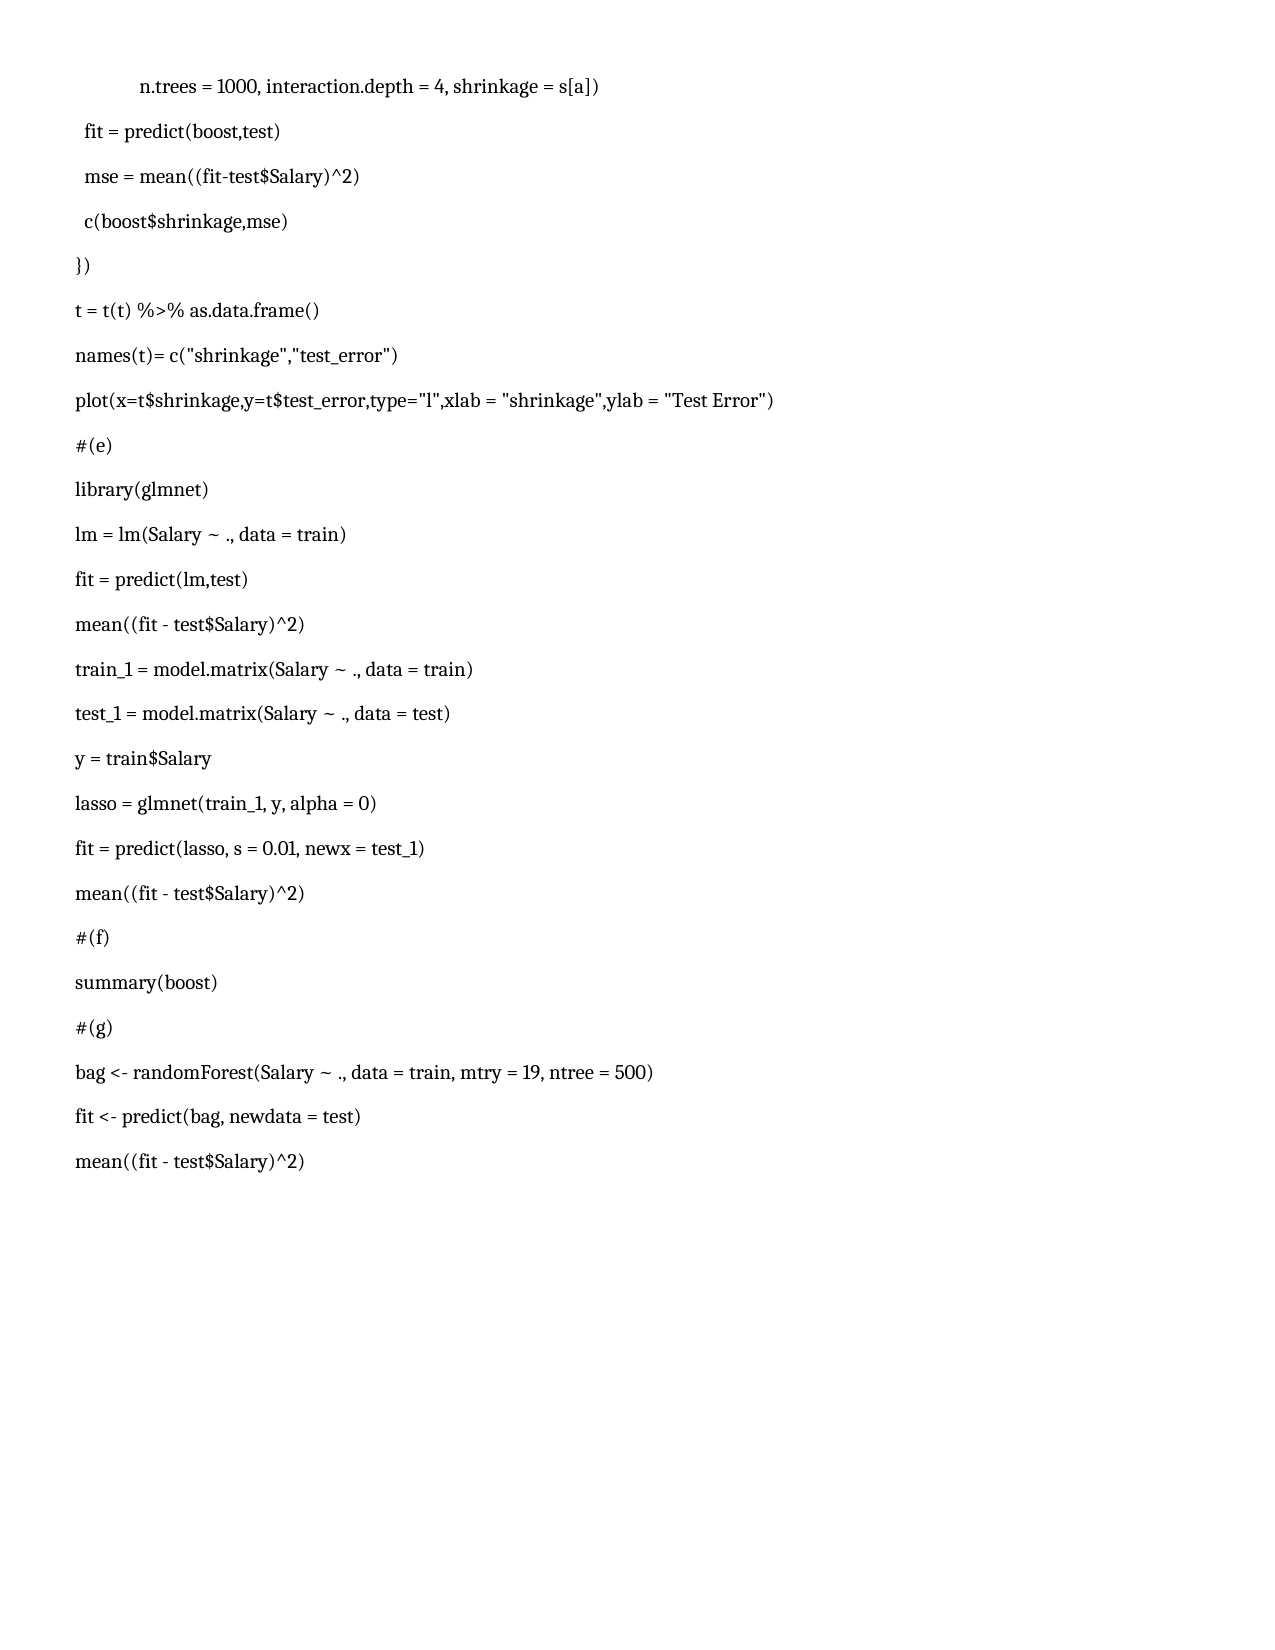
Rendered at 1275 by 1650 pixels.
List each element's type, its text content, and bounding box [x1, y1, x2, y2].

text mean((fit - test$Salary)^2) [75, 612, 1200, 636]
text y = train$Salary [75, 747, 1200, 771]
text lasso = glmnet(train_1, y, alpha = 0) [75, 792, 1200, 816]
text fit <- predict(bag, newdata = test) [75, 1105, 1200, 1129]
text #(g) [75, 1016, 1200, 1039]
text t = t(t) %>% as.data.frame() [75, 299, 1200, 323]
text fit = predict(lm,test) [75, 568, 1200, 592]
text library(glmnet) [75, 478, 1200, 502]
text c(boost$shrinkage,mse) [75, 209, 1200, 233]
text names(t)= c("shrinkage","test_error") [75, 344, 1200, 368]
text #(f) [75, 926, 1200, 950]
text summary(boost) [75, 971, 1200, 995]
text fit = predict(boost,test) [75, 120, 1200, 144]
text mean((fit - test$Salary)^2) [75, 881, 1200, 905]
text bag <- randomForest(Salary ~ ., data = train, mtry = 19, ntree = 500) [75, 1060, 1200, 1084]
text mean((fit - test$Salary)^2) [75, 1150, 1200, 1174]
text plot(x=t$shrinkage,y=t$test_error,type="l",xlab = "shrinkage",ylab = "Test Error") [75, 388, 1200, 412]
text test_1 = model.matrix(Salary ~ ., data = test) [75, 702, 1200, 726]
text lm = lm(Salary ~ ., data = train) [75, 523, 1200, 547]
text train_1 = model.matrix(Salary ~ ., data = train) [75, 657, 1200, 681]
text mse = mean((fit-test$Salary)^2) [75, 164, 1200, 188]
text n.trees = 1000, interaction.depth = 4, shrinkage = s[a]) [75, 75, 1200, 99]
text #(e) [75, 433, 1200, 457]
text fit = predict(lasso, s = 0.01, newx = test_1) [75, 836, 1200, 860]
text }) [75, 254, 1200, 278]
